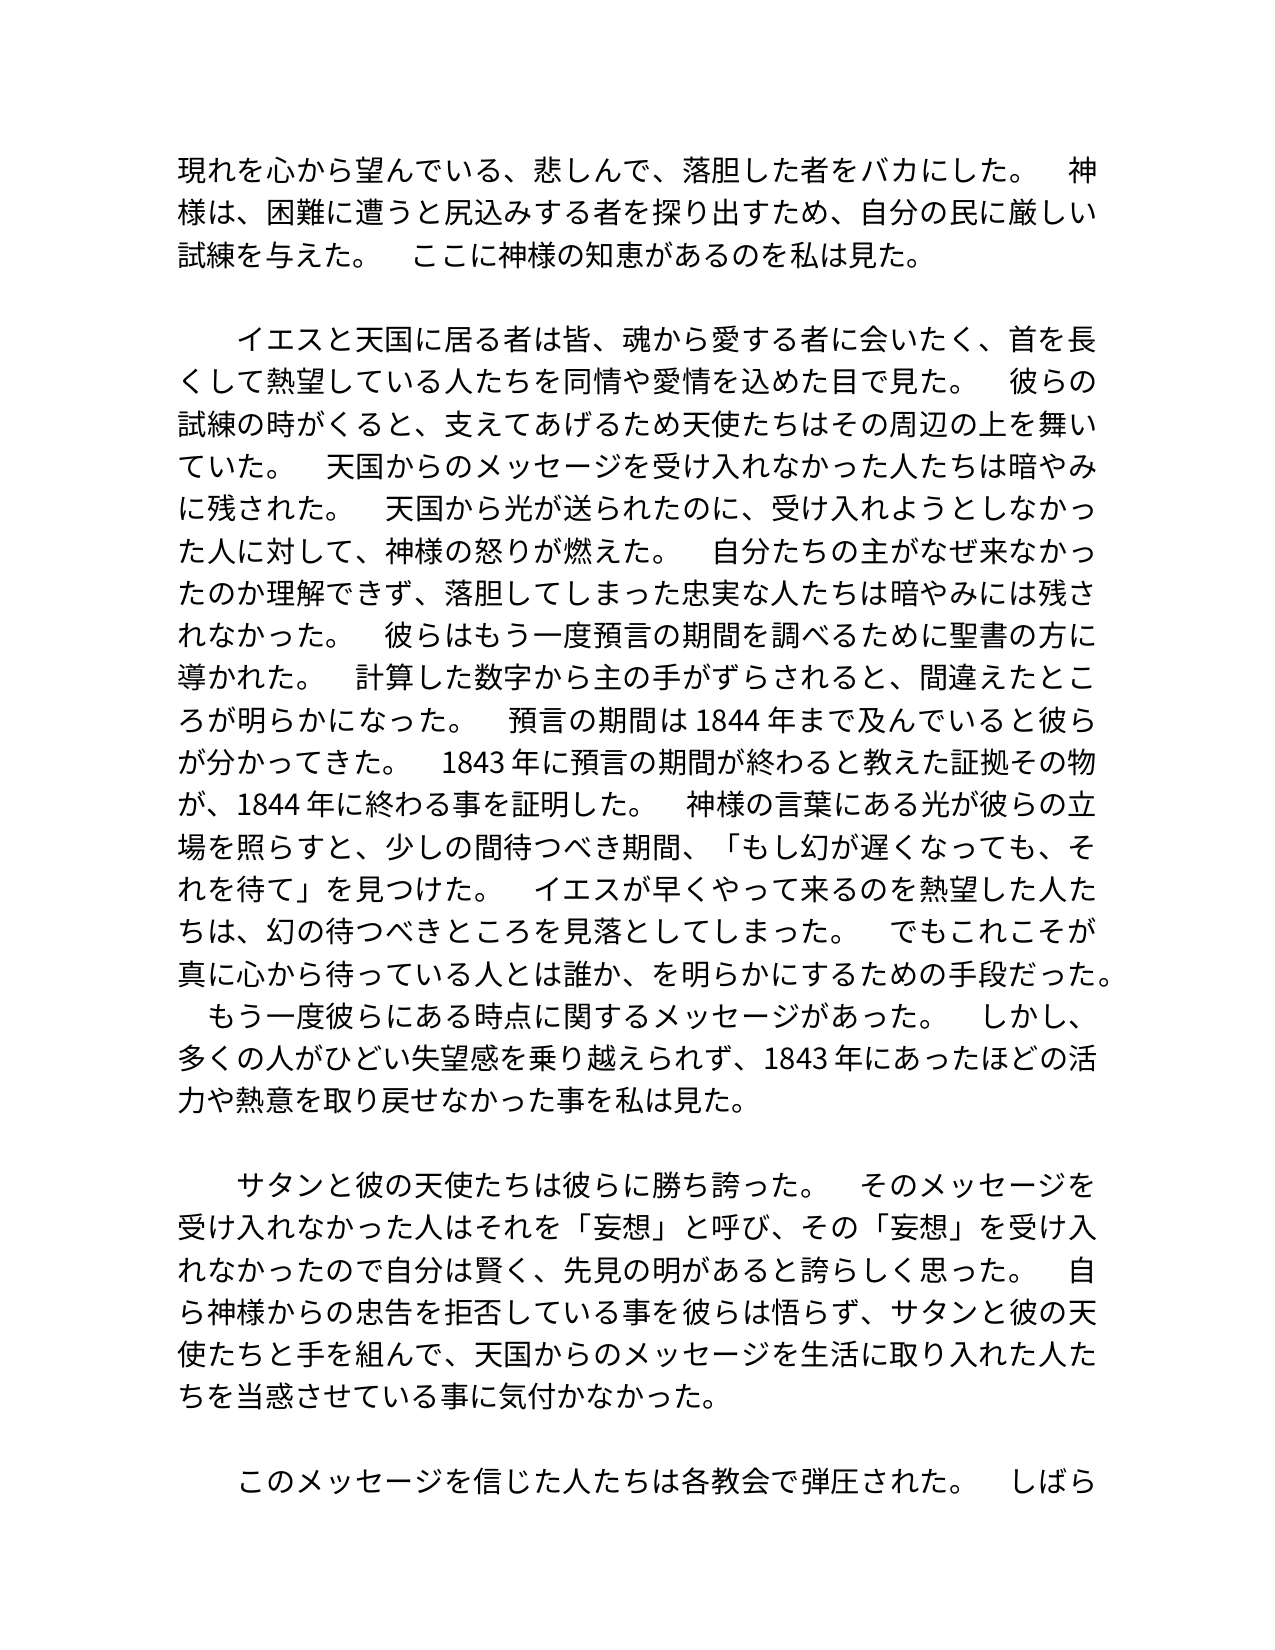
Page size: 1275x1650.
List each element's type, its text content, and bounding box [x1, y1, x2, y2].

text イエスと天国に居る者は皆、魂から愛する者に会いたく、首を長くして熱望している人たちを同情や愛情を込めた目で見た。 彼らの試練の時がくると、支えてあげるため天使たちはその周辺の上を舞いていた。 天国からのメッセージを受け入れなかった人たちは暗やみに残された。 天国から光が送られたのに、受け入れようとしなかった人に対して、神様の怒りが燃えた。 自分たちの主がなぜ来なかったのか理解できず、落胆してしまった忠実な人たちは暗やみには残されなかった。 彼らはもう一度預言の期間を調べるために聖書の方に導かれた。 計算した数字から主の手がずらされると、間違えたところが明らかになった。 預言の期間は1844年まで及んでいると彼らが分かってきた。 1843年に預言の期間が終わると教えた証拠その物が、1844年に終わる事を証明した。 神様の言葉にある光が彼らの立場を照らすと、少しの間待つべき期間、「もし幻が遅くなっても、それを待て」を見つけた。 イエスが早くやって来るのを熱望した人たちは、幻の待つべきところを見落としてしまった。 でもこれこそが真に心から待っている人とは誰か、を明らかにするための手段だった。 もう一度彼らにある時点に関するメッセージがあった。 しかし、多くの人がひどい失望感を乗り越えられず、1843年にあったほどの活力や熱意を取り戻せなかった事を私は見た。 [177, 317, 1098, 1120]
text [177, 1459, 1098, 1501]
text サタンと彼の天使たちは彼らに勝ち誇った。 そのメッセージを受け入れなかった人はそれを「妄想」と呼び、その「妄想」を受け入れなかったので自分は賢く、先見の明があると誇らしく思った。 自ら神様からの忠告を拒否している事を彼らは悟らず、サタンと彼の天使たちと手を組んで、天国からのメッセージを生活に取り入れた人たちを当惑させている事に気付かなかった。 [177, 1163, 1098, 1416]
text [177, 148, 1098, 274]
